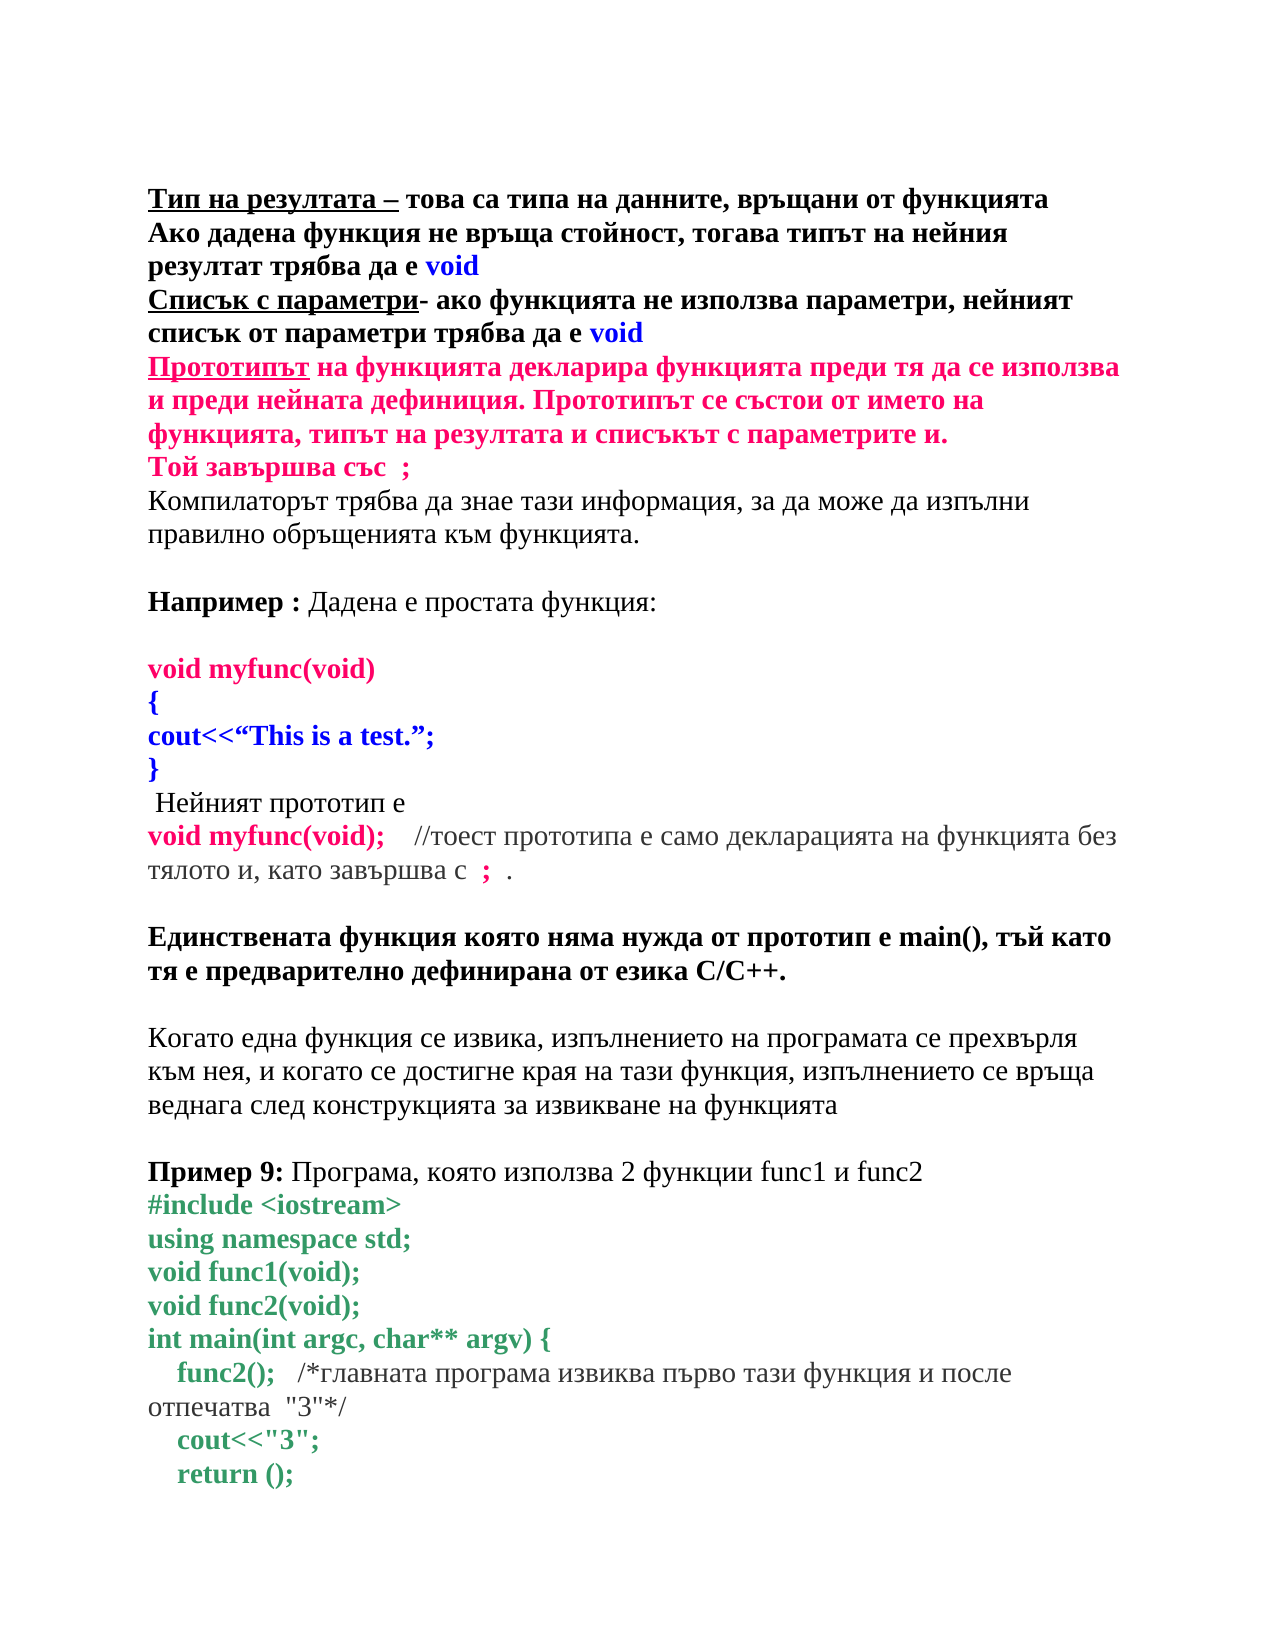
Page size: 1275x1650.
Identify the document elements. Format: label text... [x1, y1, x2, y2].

text Тип на резултата – това са типа на данните, връщани от функцията [148, 181, 1127, 215]
text { [148, 684, 1127, 718]
text Той завършва със ; [148, 449, 1127, 483]
text Например : Дадена е простата функция: [148, 584, 1127, 617]
text func2(); /*главната програма извиква първо тази функция и после отпечатва "3"*/ [148, 1355, 1127, 1422]
text void myfunc(void) [148, 651, 1127, 684]
text int main(int argc, char** argv) { [148, 1322, 1127, 1355]
text Списък с параметри- ако функцията не използва параметри, нейният списък от параметри трябва да е void [148, 282, 1127, 349]
text void func2(void); [148, 1288, 1127, 1322]
text Единствената функция която няма нужда от прототип е main(), тъй като тя е предварително дефинирана от езика С/C++. [148, 919, 1127, 986]
text } [148, 751, 1127, 785]
text Прототипът на функцията декларира функцията преди тя да се използва и преди нейната дефиниция. Прототипът се състои от името на функцията, типът на резултата и списъкът с параметрите и. [148, 349, 1127, 449]
text cout<<"3"; [148, 1422, 1127, 1456]
text return (); [148, 1456, 1127, 1489]
text void func1(void); [148, 1254, 1127, 1288]
text Нейният прототип е [148, 785, 1127, 818]
text Пример 9: Програма, която използва 2 функции func1 и func2 [148, 1154, 1127, 1187]
text using namespace std; [148, 1221, 1127, 1254]
text Ако дадена функция не връща стойност, тогава типът на нейния резултат трябва да е void [148, 215, 1127, 282]
text cout<<“This is a test.”; [148, 718, 1127, 751]
text #include <iostream> [148, 1187, 1127, 1221]
text Когато една функция се извика, изпълнението на програмата се прехвърля към нея, и когато се достигне края на тази функция, изпълнението се връща веднага след конструкцията за извикване на функцията [148, 1020, 1127, 1120]
text Компилаторът трябва да знае тази информация, за да може да изпълни правилно обръщенията към функцията. [148, 483, 1127, 550]
text void myfunc(void); //тоест прототипа е само декларацията на функцията без тялото и, като завършва с ; . [148, 818, 1127, 886]
